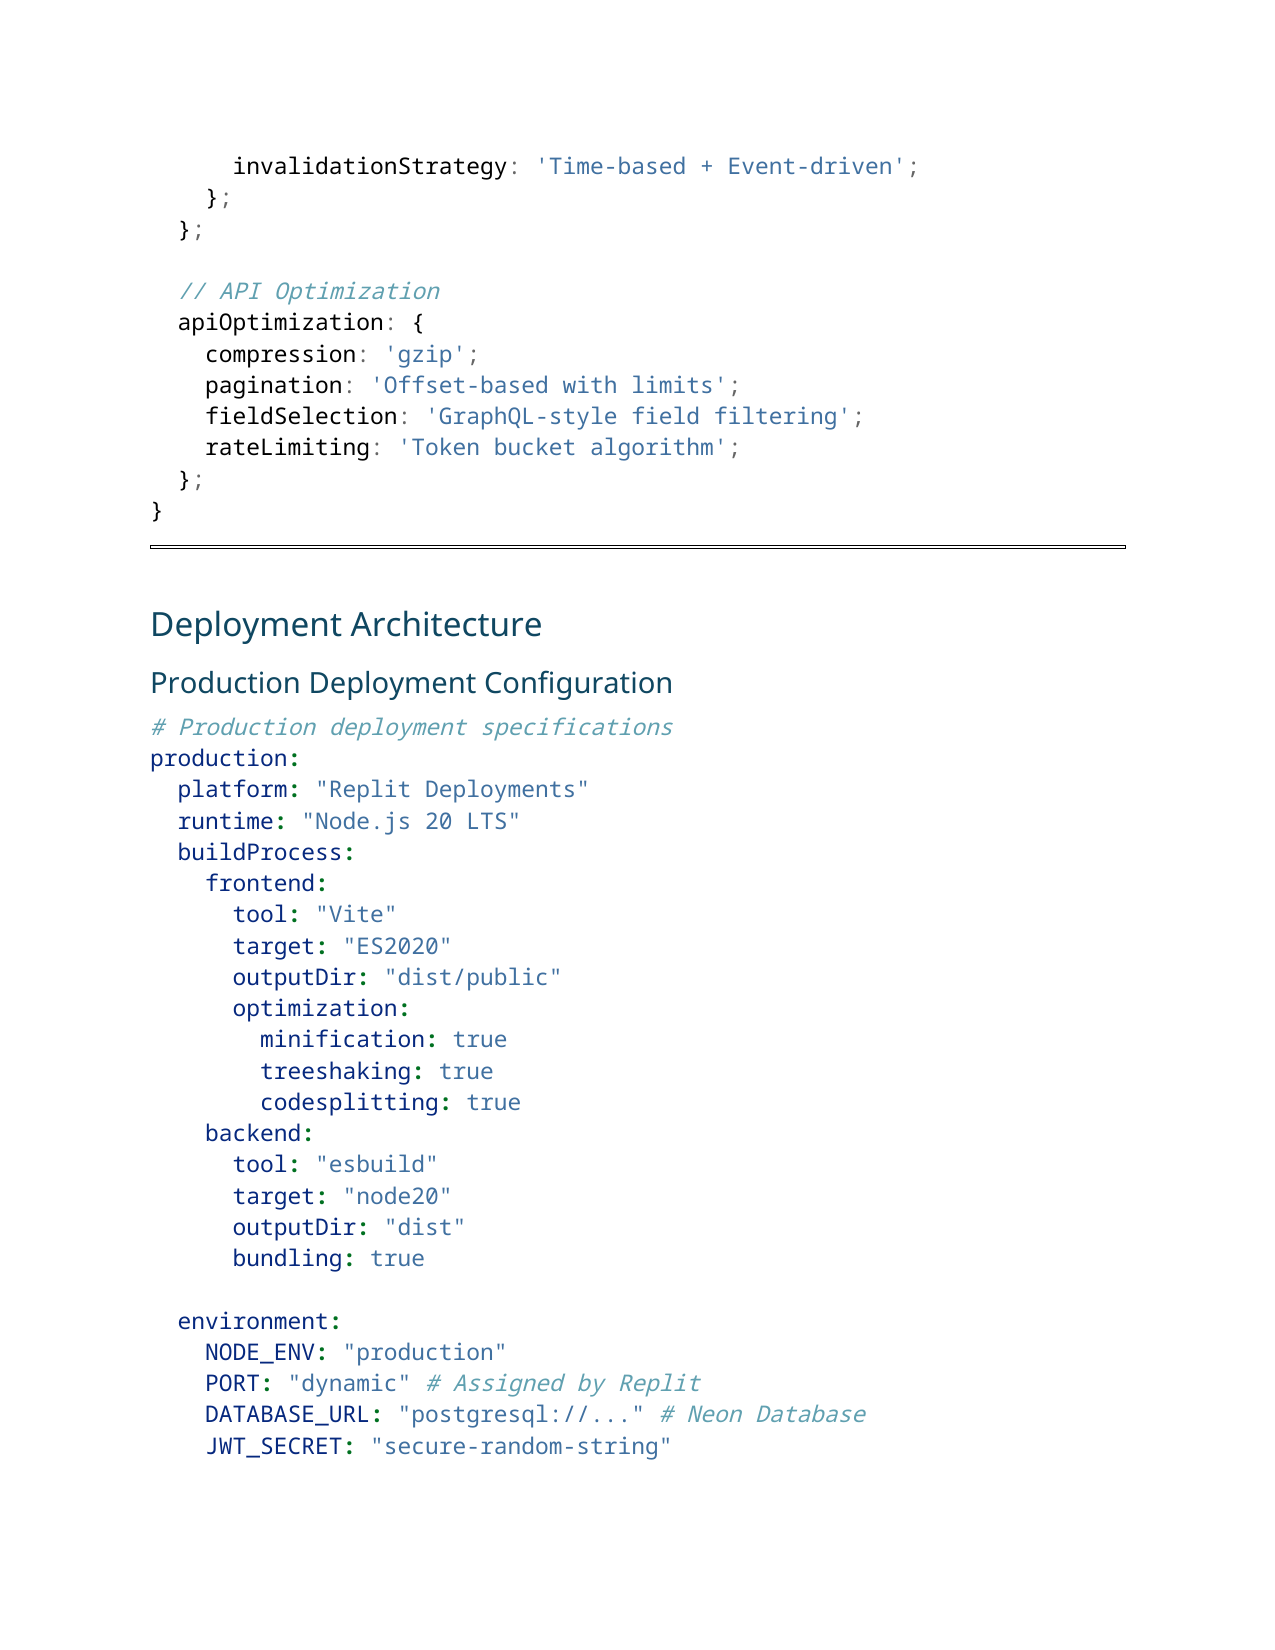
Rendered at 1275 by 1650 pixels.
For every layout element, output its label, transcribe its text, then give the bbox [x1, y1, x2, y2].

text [150, 711, 1125, 1492]
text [150, 150, 1125, 525]
subtitle Deployment Architecture [150, 601, 1125, 646]
subtitle Production Deployment Configuration [150, 663, 1125, 702]
